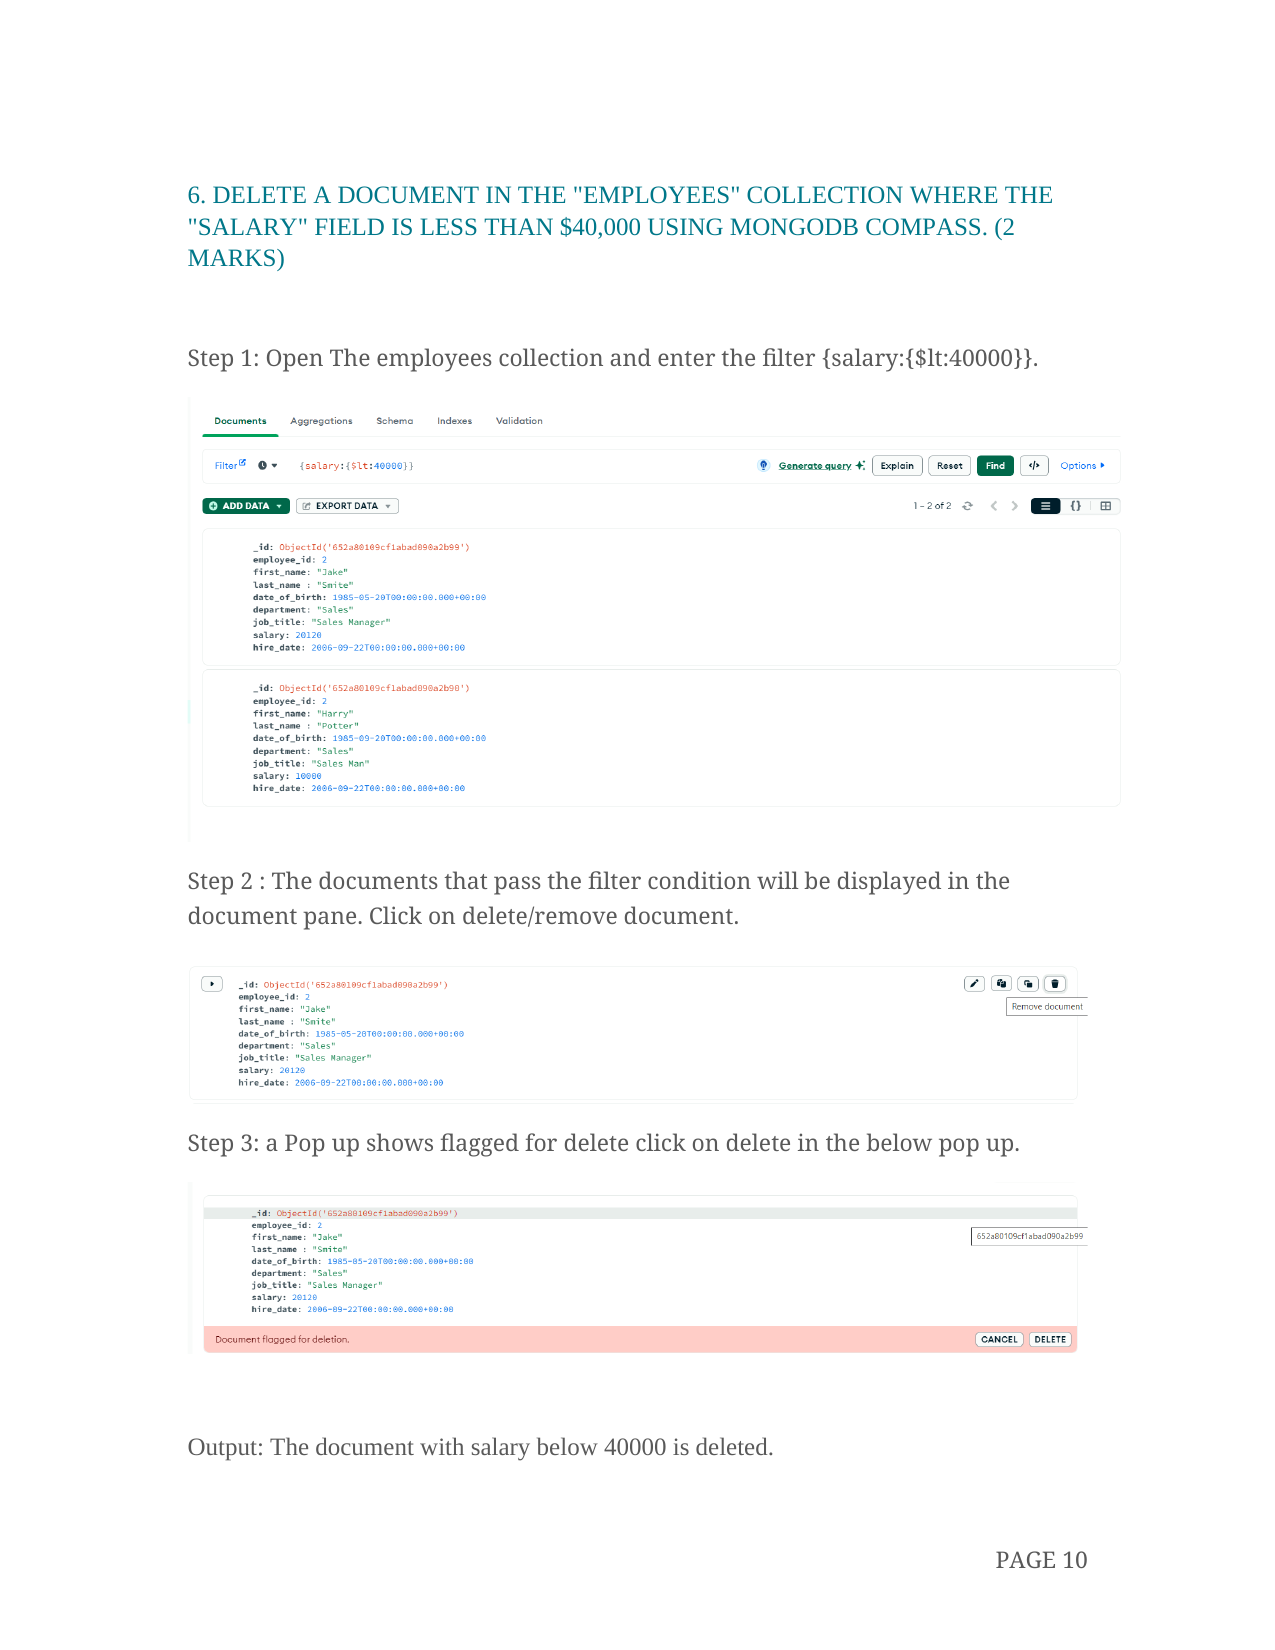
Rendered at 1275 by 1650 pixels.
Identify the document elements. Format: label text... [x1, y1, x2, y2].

picture [187, 955, 1088, 1104]
text Step 1: Open The employees collection and enter the filter {salary:{$lt:40000}}. [187, 342, 1087, 374]
text Output: The document with salary below 40000 is deleted. [187, 1432, 1087, 1461]
text Step 2 : The documents that pass the filter condition will be displayed in the document pane. Click on delete/remove document. [187, 865, 1087, 931]
text Step 3: a Pop up shows flagged for delete click on delete in the below pop up. [187, 1127, 1087, 1158]
picture [187, 1182, 1088, 1354]
picture [187, 397, 1123, 842]
subtitle 6. Delete a document in the "employees" collection where the "salary" field is less than $40,000 using MongoDB Compass. (2 marks) [187, 180, 1087, 272]
